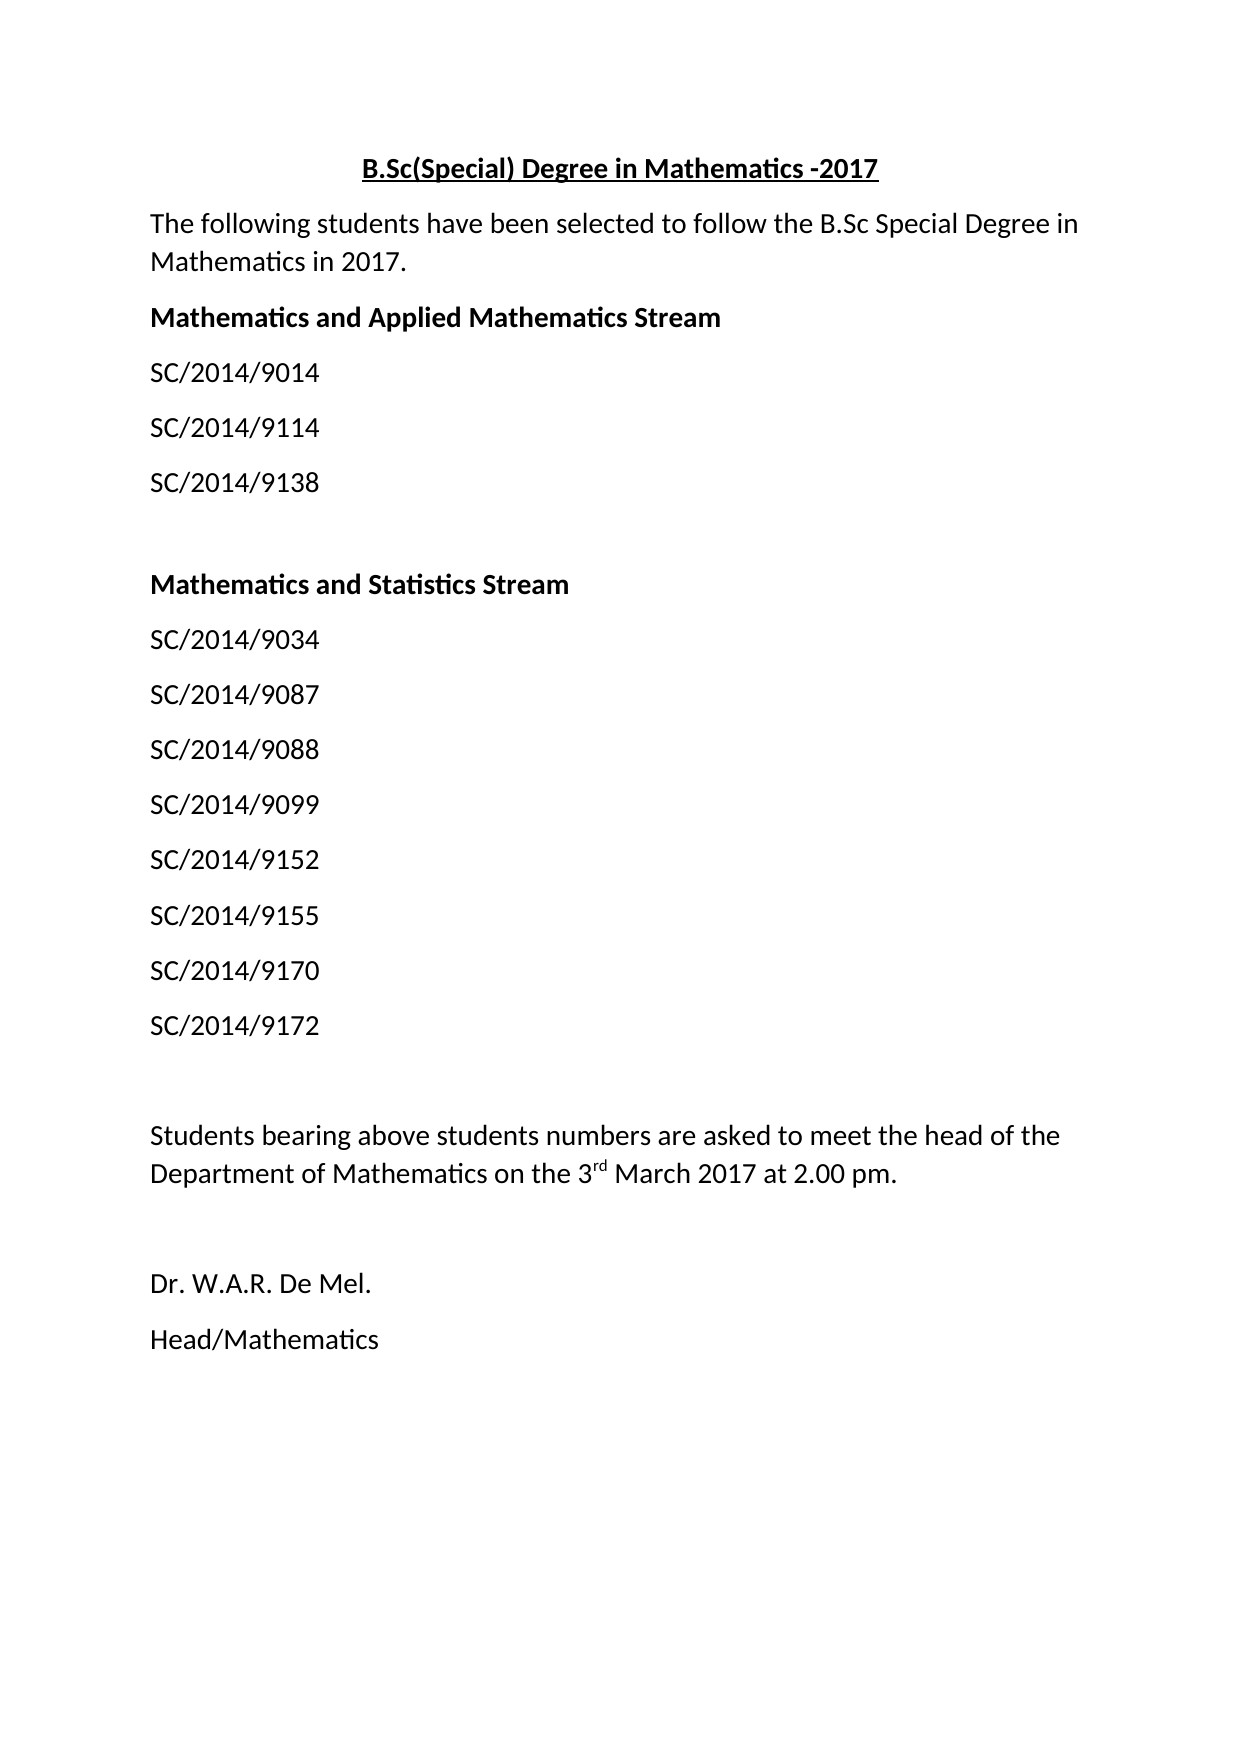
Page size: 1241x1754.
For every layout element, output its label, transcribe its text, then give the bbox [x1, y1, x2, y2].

text Mathematics and Statistics Stream [150, 566, 1090, 602]
text SC/2014/9170 [150, 952, 1090, 987]
text SC/2014/9088 [150, 731, 1090, 767]
text Students bearing above students numbers are asked to meet the head of the Department of Mathematics on the 3rd March 2017 at 2.00 pm. [150, 1117, 1090, 1191]
text Dr. W.A.R. De Mel. [150, 1266, 1090, 1301]
text SC/2014/9138 [150, 464, 1090, 499]
text Head/Mathematics [150, 1321, 1090, 1356]
text B.Sc(Special) Degree in Mathematics -2017 [150, 150, 1090, 186]
text SC/2014/9034 [150, 621, 1090, 657]
text SC/2014/9114 [150, 409, 1090, 444]
text SC/2014/9014 [150, 354, 1090, 389]
text SC/2014/9087 [150, 676, 1090, 712]
text SC/2014/9155 [150, 897, 1090, 932]
text SC/2014/9172 [150, 1007, 1090, 1042]
text Mathematics and Applied Mathematics Stream [150, 299, 1090, 334]
text The following students have been selected to follow the B.Sc Special Degree in Mathematics in 2017. [150, 205, 1090, 279]
text SC/2014/9152 [150, 841, 1090, 877]
text SC/2014/9099 [150, 786, 1090, 822]
